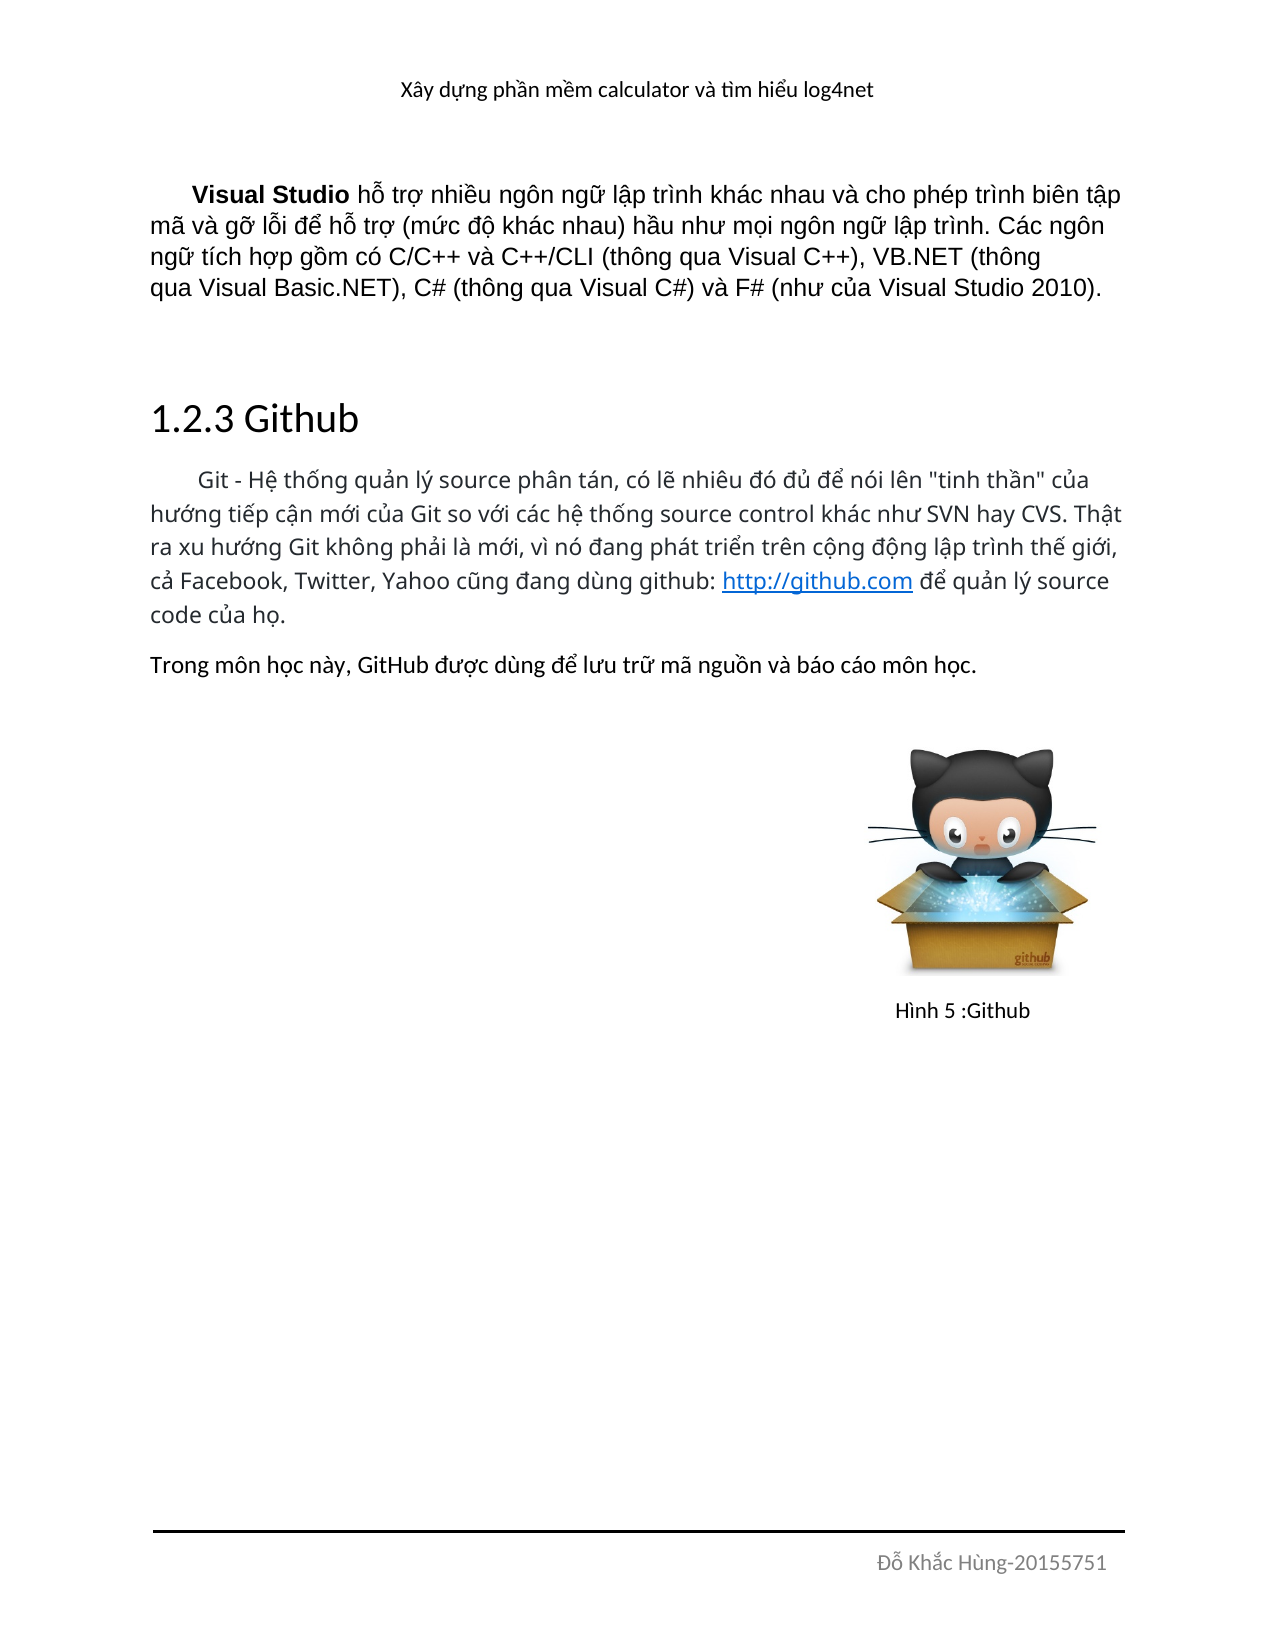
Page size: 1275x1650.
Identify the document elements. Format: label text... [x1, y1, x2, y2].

text Visual Studio hỗ trợ nhiều ngôn ngữ lập trình khác nhau và cho phép trình biên tập mã và gỡ lỗi để hỗ trợ (mức độ khác nhau) hầu như mọi ngôn ngữ lập trình. Các ngôn ngữ tích hợp gồm có C/C++ và C++/CLI (thông qua Visual C++), VB.NET (thông qua Visual Basic.NET), C# (thông qua Visual C#) và F# (như của Visual Studio 2010). [150, 150, 1125, 302]
picture [842, 747, 1122, 976]
text 1.2.3 Github [150, 392, 1125, 443]
text Hình 5 :Github [150, 996, 1125, 1024]
text Trong môn học này, GitHub được dùng để lưu trữ mã nguồn và báo cáo môn học. [150, 649, 1125, 680]
text Git - Hệ thống quản lý source phân tán, có lẽ nhiêu đó đủ để nói lên "tinh thần" của hướng tiếp cận mới của Git so với các hệ thống source control khác như SVN hay CVS. Thật ra xu hướng Git không phải là mới, vì nó đang phát triển trên cộng động lập trình thế giới, cả Facebook, Twitter, Yahoo cũng đang dùng github: http://github.com để quản lý source code của họ. [150, 464, 1125, 630]
